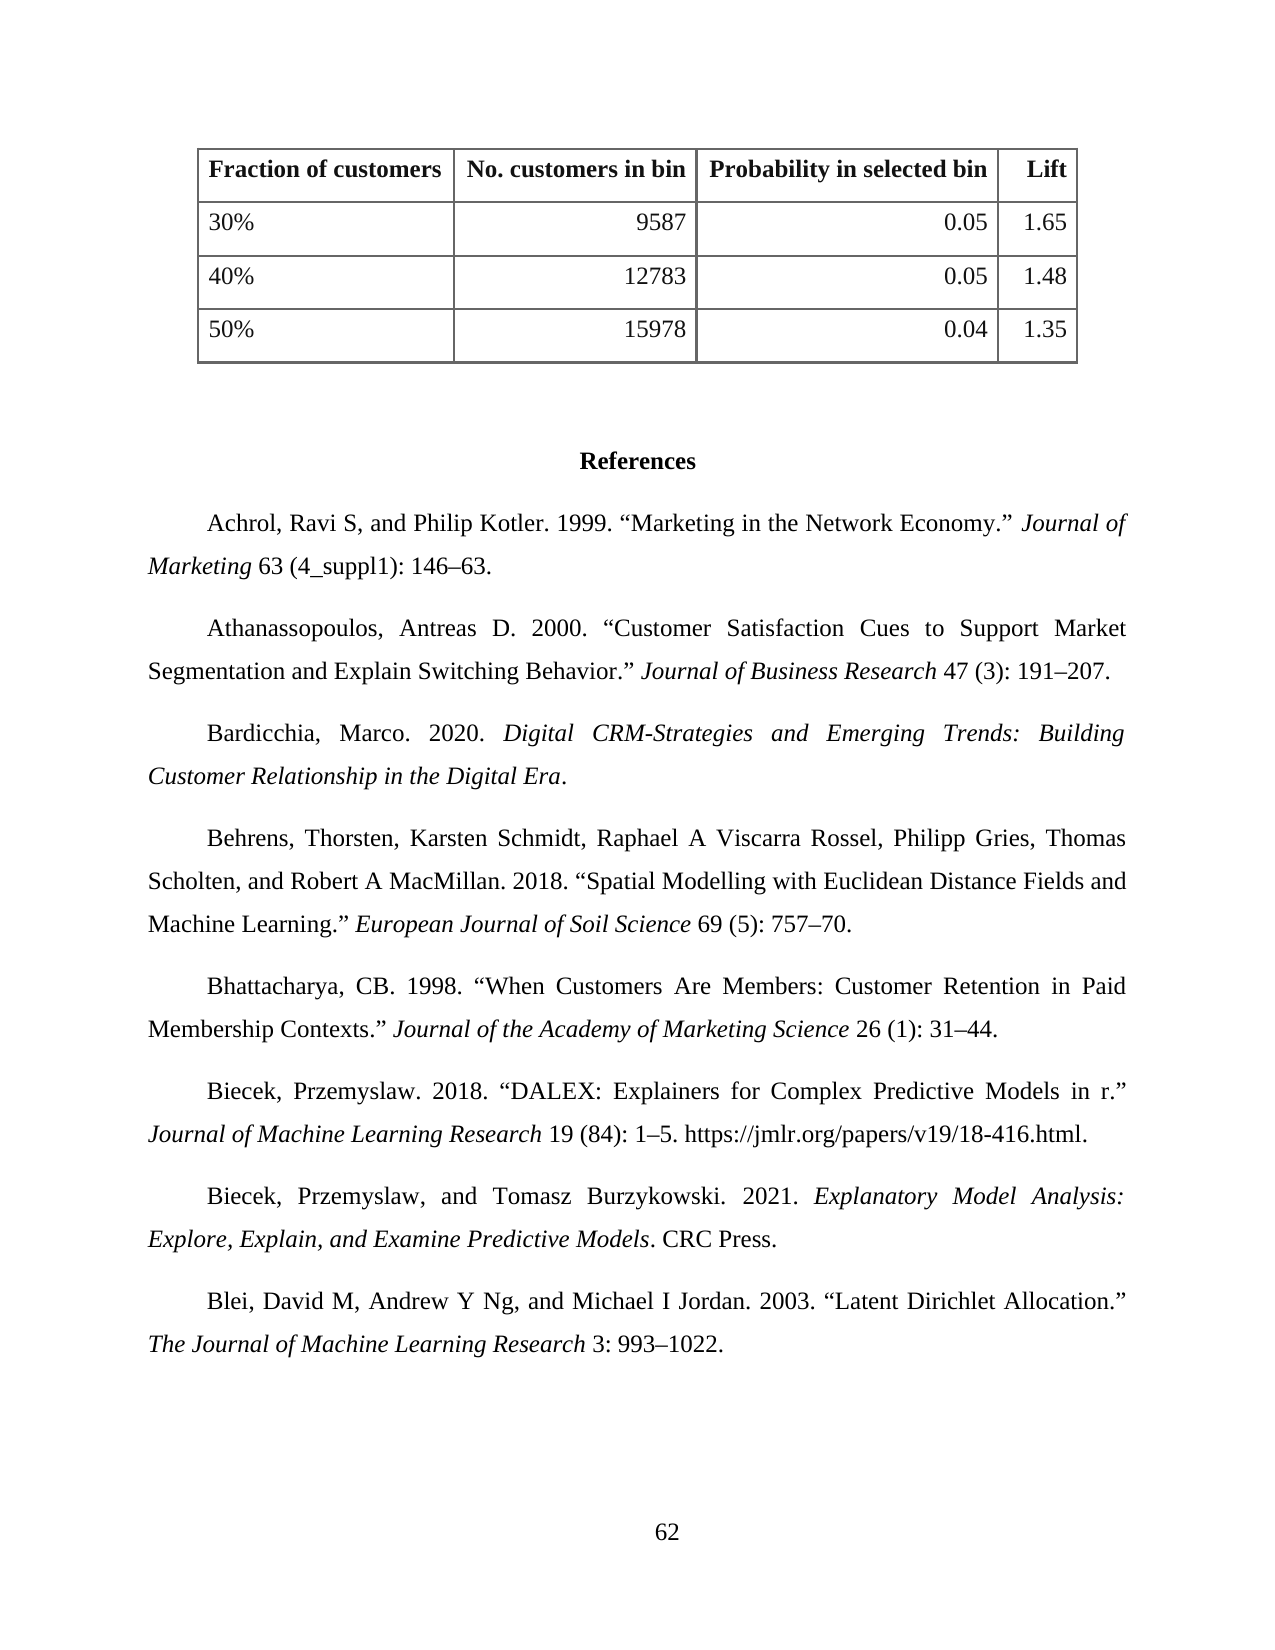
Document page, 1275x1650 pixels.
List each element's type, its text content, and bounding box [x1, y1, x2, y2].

table_cell 0.05 [698, 257, 997, 308]
table_header Lift [999, 150, 1076, 201]
table_header Probability in selected bin [698, 150, 997, 201]
table_cell 30% [199, 203, 453, 254]
table_header No. customers in bin [455, 150, 695, 201]
table_cell 1.48 [999, 257, 1076, 308]
text Biecek, Przemyslaw, and Tomasz Burzykowski. 2021. Explanatory Model Analysis: Explore, Explain, and Examine Predictive Models. CRC Press. [148, 1181, 1127, 1253]
table_cell 12783 [455, 257, 695, 308]
text Athanassopoulos, Antreas D. 2000. “Customer Satisfaction Cues to Support Market Segmentation and Explain Switching Behavior.” Journal of Business Research 47 (3): 191–207. [148, 613, 1127, 685]
text Bardicchia, Marco. 2020. Digital CRM-Strategies and Emerging Trends: Building Customer Relationship in the Digital Era. [148, 718, 1127, 790]
table_cell 1.65 [999, 203, 1076, 254]
text Achrol, Ravi S, and Philip Kotler. 1999. “Marketing in the Network Economy.” Journal of Marketing 63 (4_suppl1): 146–63. [148, 508, 1127, 580]
text Blei, David M, Andrew Y Ng, and Michael I Jordan. 2003. “Latent Dirichlet Allocation.” The Journal of Machine Learning Research 3: 993–1022. [148, 1286, 1127, 1358]
table_cell 40% [199, 257, 453, 308]
text Bhattacharya, CB. 1998. “When Customers Are Members: Customer Retention in Paid Membership Contexts.” Journal of the Academy of Marketing Science 26 (1): 31–44. [148, 971, 1127, 1043]
table_cell 0.04 [698, 310, 997, 361]
table_cell 0.05 [698, 203, 997, 254]
table_cell 9587 [455, 203, 695, 254]
table_cell 1.35 [999, 310, 1076, 361]
text Behrens, Thorsten, Karsten Schmidt, Raphael A Viscarra Rossel, Philipp Gries, Thomas Scholten, and Robert A MacMillan. 2018. “Spatial Modelling with Euclidean Distance Fields and Machine Learning.” European Journal of Soil Science 69 (5): 757–70. [148, 823, 1127, 938]
text Biecek, Przemyslaw. 2018. “DALEX: Explainers for Complex Predictive Models in r.” Journal of Machine Learning Research 19 (84): 1–5. https://jmlr.org/papers/v19/18-416.html. [148, 1076, 1127, 1148]
table_cell 15978 [455, 310, 695, 361]
table_cell 50% [199, 310, 453, 361]
table_header Fraction of customers [199, 150, 453, 201]
subtitle References [148, 446, 1127, 475]
